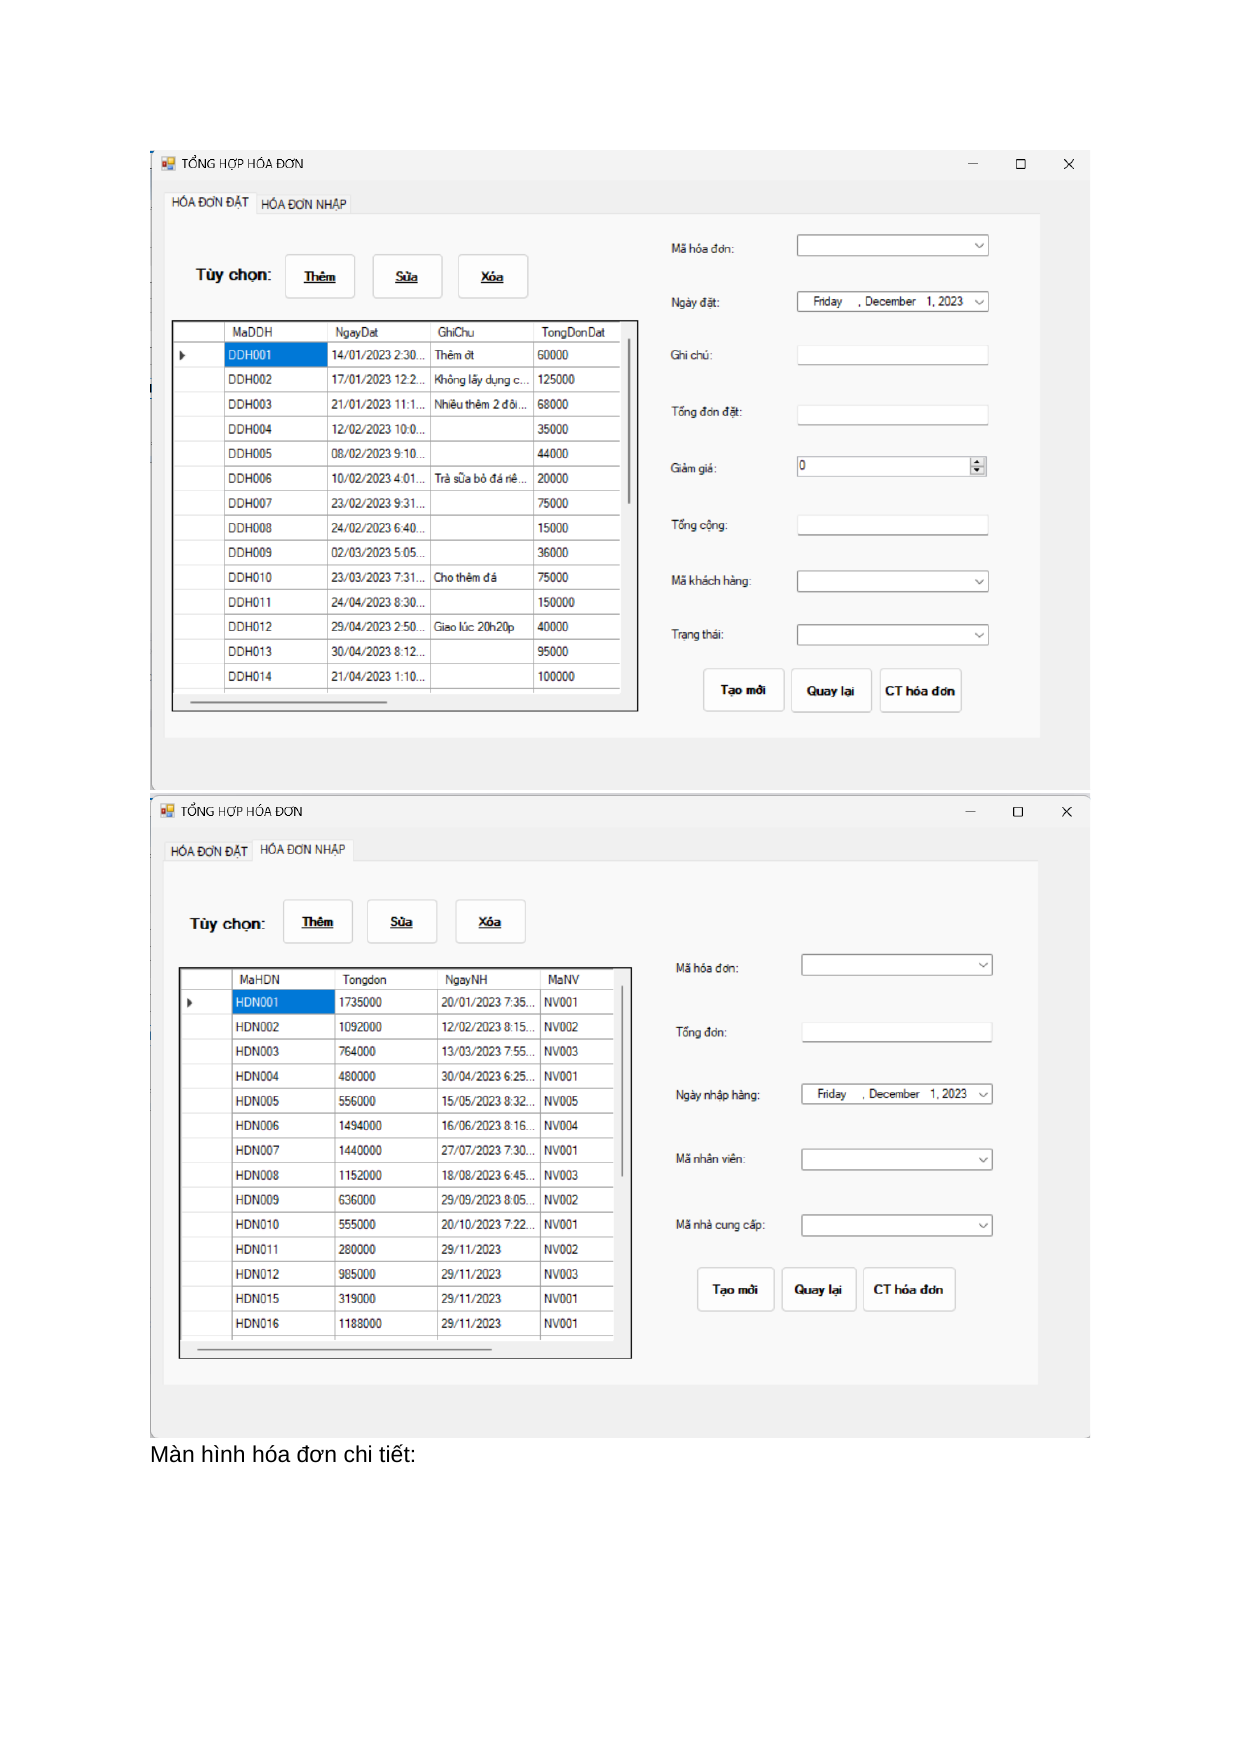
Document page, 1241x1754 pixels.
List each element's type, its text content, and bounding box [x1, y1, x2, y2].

picture [150, 793, 1091, 1438]
text Màn hình hóa đơn chi tiết: [150, 1441, 1090, 1467]
picture [150, 150, 1091, 790]
